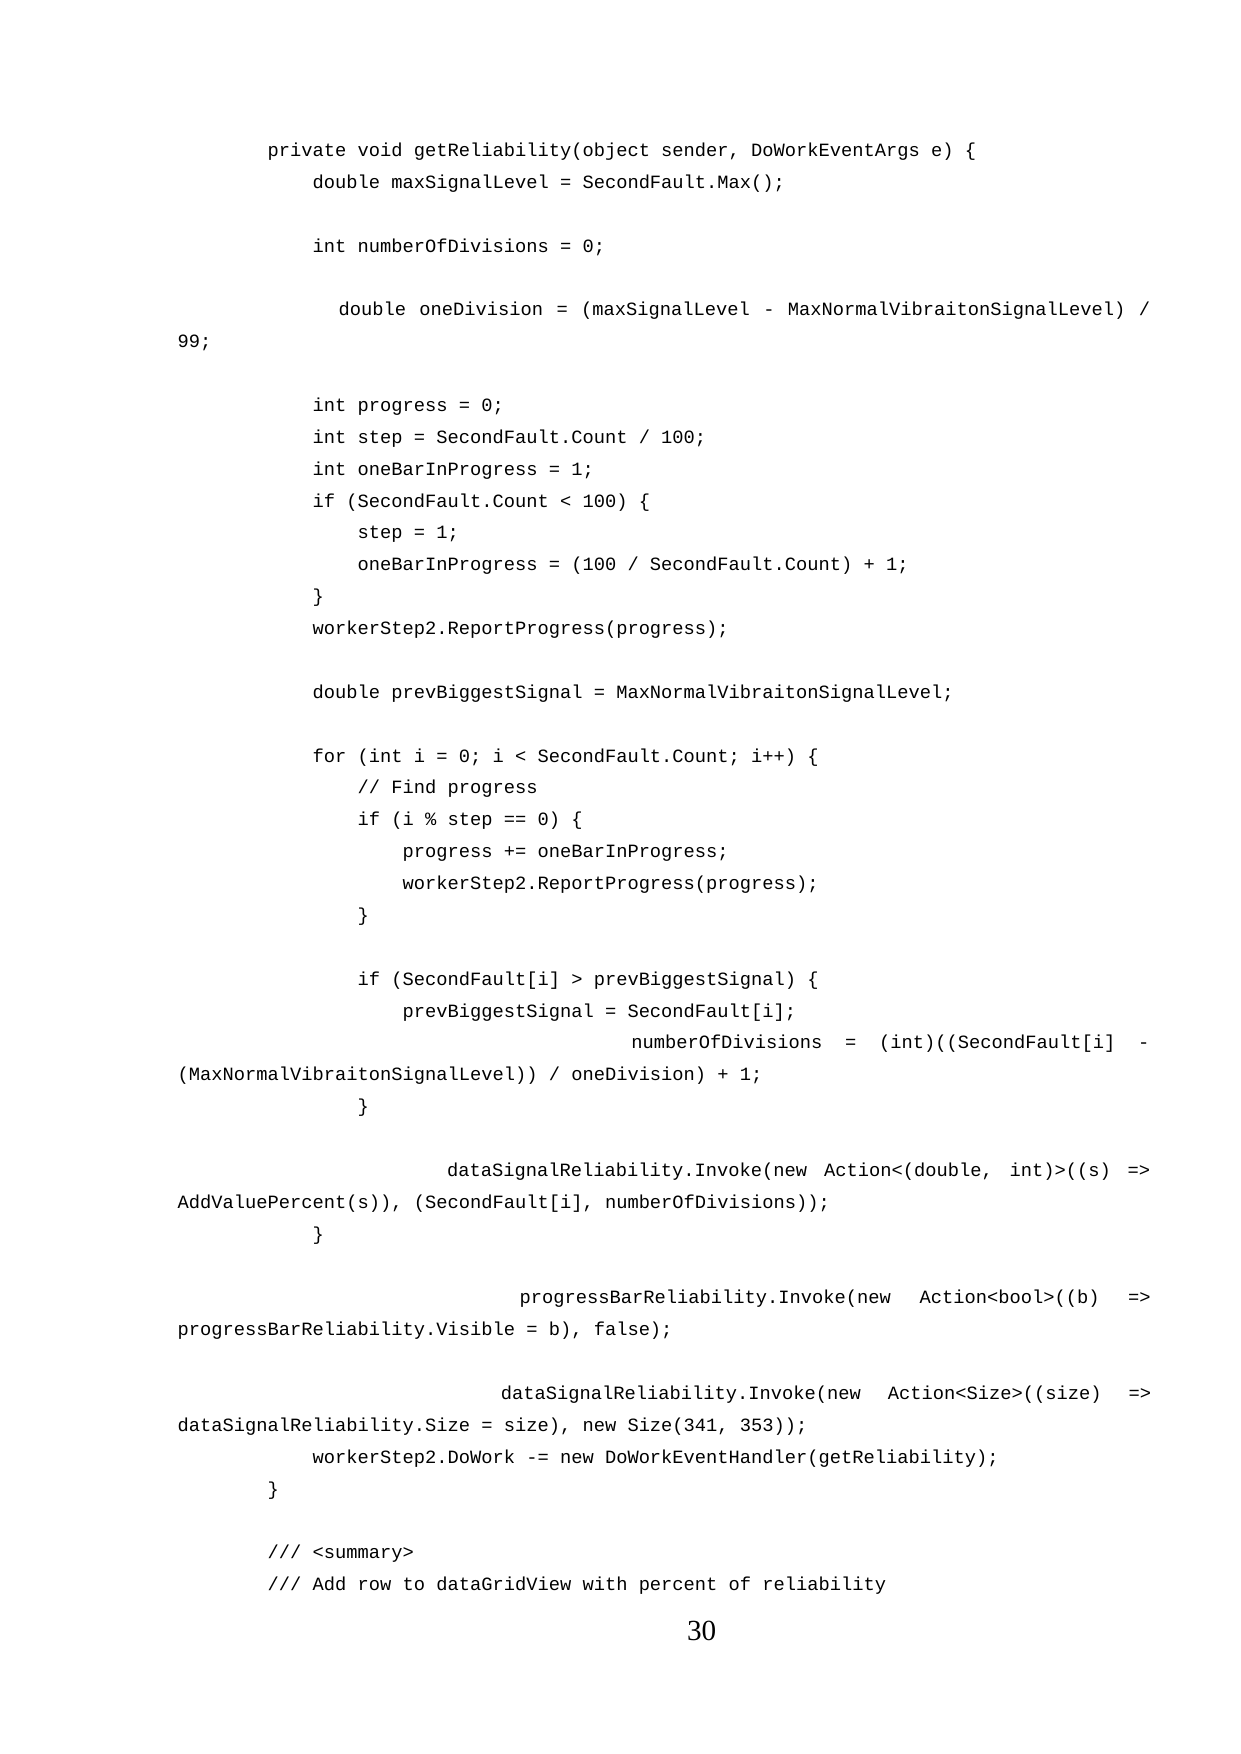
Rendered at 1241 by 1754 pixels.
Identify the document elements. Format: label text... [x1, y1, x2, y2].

text workerStep2.ReportProgress(progress); [177, 619, 1152, 640]
text int progress = 0; [177, 396, 1152, 417]
text /// <summary> [177, 1543, 1152, 1564]
text // Find progress [177, 778, 1152, 799]
text double prevBiggestSignal = MaxNormalVibraitonSignalLevel; [177, 683, 1152, 704]
text progress += oneBarInProgress; [177, 842, 1152, 863]
text prevBiggestSignal = SecondFault[i]; [177, 1001, 1152, 1023]
text int numberOfDivisions = 0; [177, 236, 1152, 258]
text progressBarReliability.Invoke(new Action<bool>((b) => progressBarReliability.Visible = b), false); [177, 1288, 1152, 1341]
text step = 1; [177, 523, 1152, 544]
text } [177, 1097, 1152, 1118]
text int oneBarInProgress = 1; [177, 459, 1152, 481]
text } [177, 1224, 1152, 1246]
text if (SecondFault.Count < 100) { [177, 491, 1152, 513]
text int step = SecondFault.Count / 100; [177, 428, 1152, 449]
text for (int i = 0; i < SecondFault.Count; i++) { [177, 746, 1152, 768]
text dataSignalReliability.Invoke(new Action<Size>((size) => dataSignalReliability.Size = size), new Size(341, 353)); [177, 1384, 1152, 1437]
text /// Add row to dataGridView with percent of reliability [177, 1575, 1152, 1596]
text } [177, 587, 1152, 608]
text } [177, 1479, 1152, 1501]
text double oneDivision = (maxSignalLevel - MaxNormalVibraitonSignalLevel) / 99; [177, 300, 1152, 353]
text workerStep2.DoWork -= new DoWorkEventHandler(getReliability); [177, 1448, 1152, 1469]
text numberOfDivisions = (int)((SecondFault[i] - (MaxNormalVibraitonSignalLevel)) / oneDivision) + 1; [177, 1033, 1152, 1086]
text dataSignalReliability.Invoke(new Action<(double, int)>((s) => AddValuePercent(s)), (SecondFault[i], numberOfDivisions)); [177, 1161, 1152, 1214]
text private void getReliability(object sender, DoWorkEventArgs e) { [177, 141, 1152, 162]
text if (SecondFault[i] > prevBiggestSignal) { [177, 969, 1152, 991]
text workerStep2.ReportProgress(progress); [177, 874, 1152, 895]
text } [177, 906, 1152, 927]
text oneBarInProgress = (100 / SecondFault.Count) + 1; [177, 555, 1152, 576]
text if (i % step == 0) { [177, 810, 1152, 831]
text double maxSignalLevel = SecondFault.Max(); [177, 173, 1152, 194]
